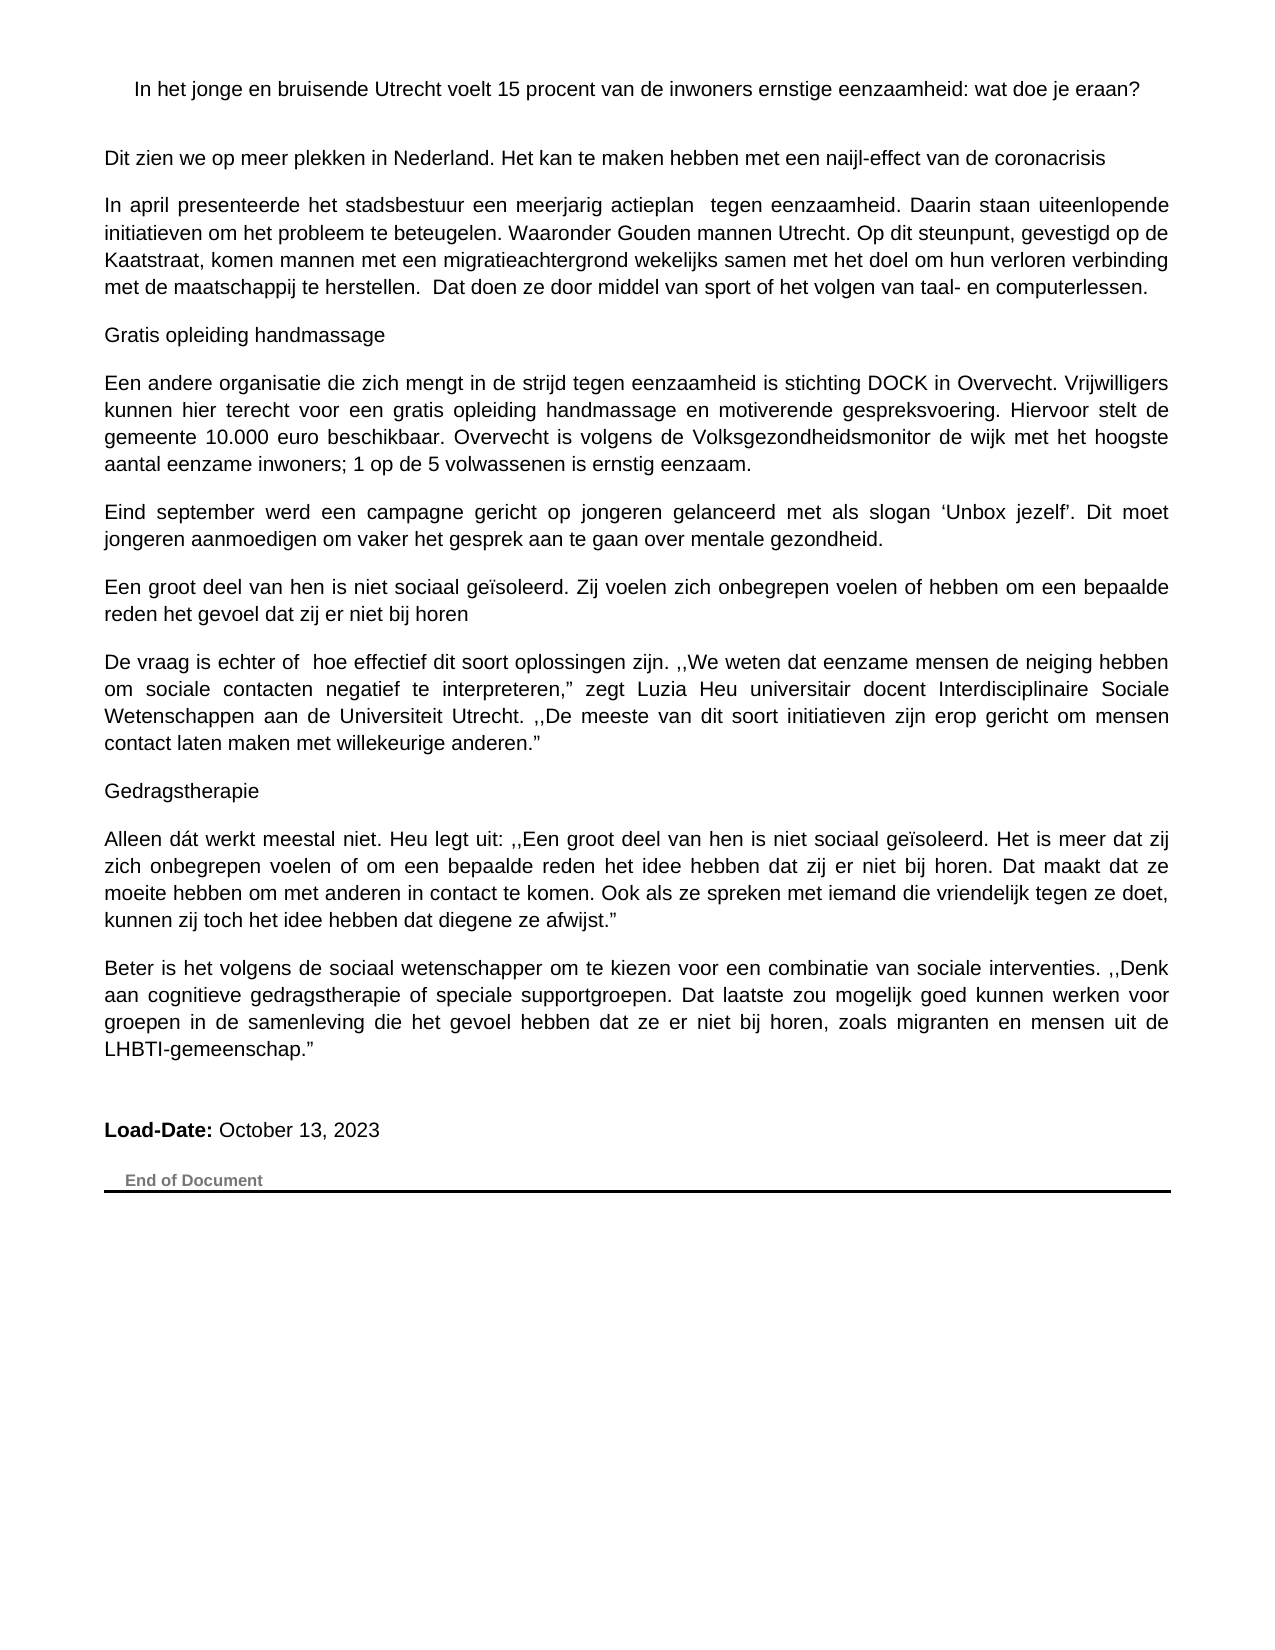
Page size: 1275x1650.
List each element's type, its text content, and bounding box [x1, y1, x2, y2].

text In april presenteerde het stadsbestuur een meerjarig actieplan tegen eenzaamheid. Daarin staan uiteenlopende initiatieven om het probleem te beteugelen. Waaronder Gouden mannen Utrecht. Op dit steunpunt, gevestigd op de Kaatstraat, komen mannen met een migratieachtergrond wekelijks samen met het doel om hun verloren verbinding met de maatschappij te herstellen. Dat doen ze door middel van sport of het volgen van taal- en computerlessen. [104, 190, 1171, 298]
text Load-Date: October 13, 2023 [104, 1086, 1171, 1142]
text De vraag is echter of hoe effectief dit soort oplossingen zijn. ,,We weten dat eenzame mensen de neiging hebben om sociale contacten negatief te interpreteren,” zegt Luzia Heu universitair docent Interdisciplinaire Sociale Wetenschappen aan de Universiteit Utrecht. ,,De meeste van dit soort initiatieven zijn erop gericht om mensen contact laten maken met willekeurige anderen.” [104, 646, 1171, 755]
text Eind september werd een campagne gericht op jongeren gelanceerd met als slogan ‘Unbox jezelf’. Dit moet jongeren aanmoedigen om vaker het gesprek aan te gaan over mentale gezondheid. [104, 496, 1171, 551]
text Gratis opleiding handmassage [104, 319, 1171, 346]
text End of Document [125, 1171, 1171, 1190]
text Een groot deel van hen is niet sociaal geïsoleerd. Zij voelen zich onbegrepen voelen of hebben om een bepaalde reden het gevoel dat zij er niet bij horen [104, 571, 1171, 626]
text Alleen dát werkt meestal niet. Heu legt uit: ,,Een groot deel van hen is niet sociaal geïsoleerd. Het is meer dat zij zich onbegrepen voelen of om een bepaalde reden het idee hebben dat zij er niet bij horen. Dat maakt dat ze moeite hebben om met anderen in contact te komen. Ook als ze spreken met iemand die vriendelijk tegen ze doet, kunnen zij toch het idee hebben dat diegene ze afwijst.” [104, 823, 1171, 932]
text Beter is het volgens de sociaal wetenschapper om te kiezen voor een combinatie van sociale interventies. ,,Denk aan cognitieve gedragstherapie of speciale supportgroepen. Dat laatste zou mogelijk goed kunnen werken voor groepen in de samenleving die het gevoel hebben dat ze er niet bij horen, zoals migranten en mensen uit de LHBTI-gemeenschap.” [104, 953, 1171, 1061]
text Gedragstherapie [104, 776, 1171, 803]
text Een andere organisatie die zich mengt in de strijd tegen eenzaamheid is stichting DOCK in Overvecht. Vrijwilligers kunnen hier terecht voor een gratis opleiding handmassage en motiverende gespreksvoering. Hiervoor stelt de gemeente 10.000 euro beschikbaar. Overvecht is volgens de Volksgezondheidsmonitor de wijk met het hoogste aantal eenzame inwoners; 1 op de 5 volwassenen is ernstig eenzaam. [104, 367, 1171, 476]
text Dit zien we op meer plekken in Nederland. Het kan te maken hebben met een naijl-effect van de coronacrisis [104, 142, 1171, 169]
